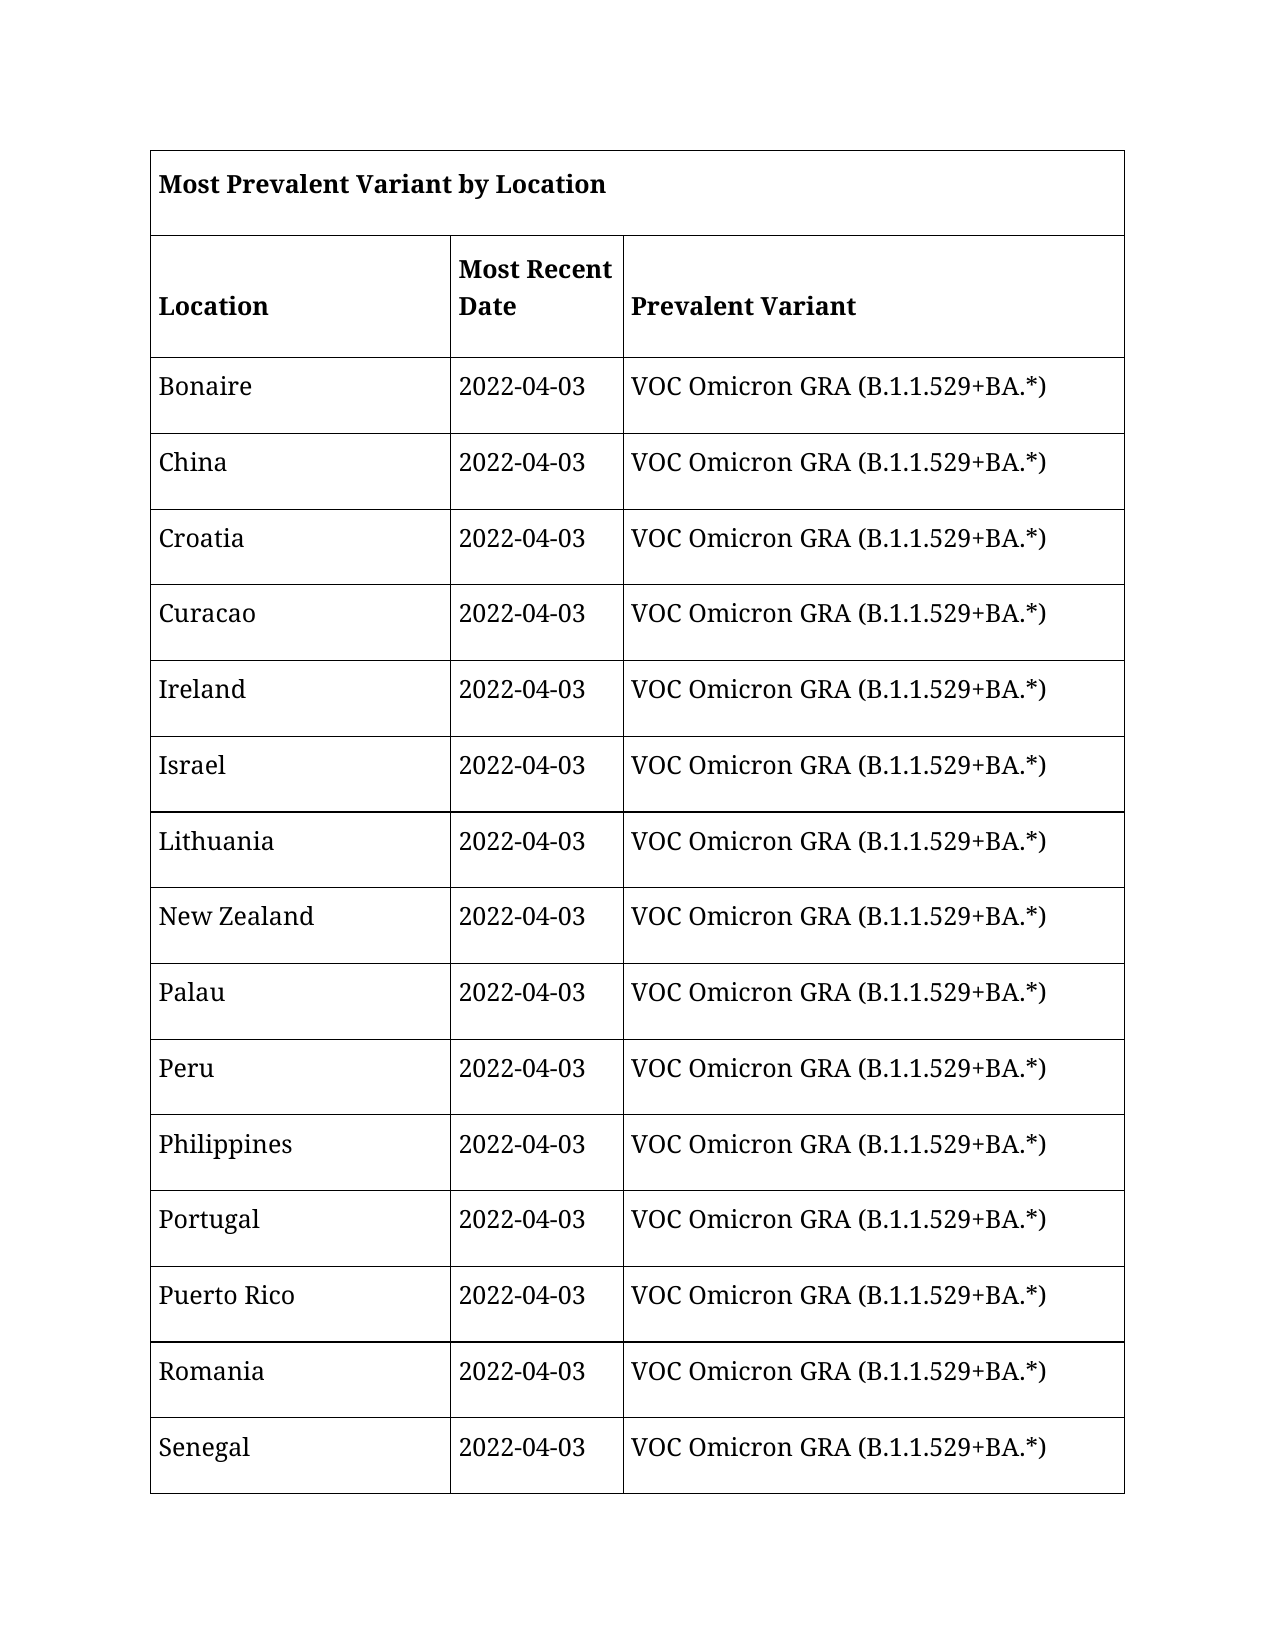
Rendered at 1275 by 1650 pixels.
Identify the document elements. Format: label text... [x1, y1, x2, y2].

table_cell VOC Omicron GRA (B.1.1.529+BA.*) [624, 1267, 1124, 1341]
table_cell 2022-04-03 [451, 1191, 623, 1266]
table_cell Bonaire [151, 358, 450, 433]
table_cell New Zealand [151, 888, 450, 963]
table_cell 2022-04-03 [451, 1040, 623, 1114]
table_cell 2022-04-03 [451, 585, 623, 660]
table_cell VOC Omicron GRA (B.1.1.529+BA.*) [624, 661, 1124, 736]
table_cell 2022-04-03 [451, 1343, 623, 1417]
table_cell 2022-04-03 [451, 1418, 623, 1493]
table_cell VOC Omicron GRA (B.1.1.529+BA.*) [624, 1115, 1124, 1190]
table_cell VOC Omicron GRA (B.1.1.529+BA.*) [624, 358, 1124, 433]
table_header Most Prevalent Variant by Location [151, 151, 1124, 235]
table_cell 2022-04-03 [451, 661, 623, 736]
table_cell VOC Omicron GRA (B.1.1.529+BA.*) [624, 510, 1124, 584]
table_cell VOC Omicron GRA (B.1.1.529+BA.*) [624, 813, 1124, 887]
table_cell 2022-04-03 [451, 1115, 623, 1190]
table_cell Lithuania [151, 813, 450, 887]
table_cell VOC Omicron GRA (B.1.1.529+BA.*) [624, 888, 1124, 963]
table_cell 2022-04-03 [451, 813, 623, 887]
table_cell VOC Omicron GRA (B.1.1.529+BA.*) [624, 1343, 1124, 1417]
table_cell 2022-04-03 [451, 358, 623, 433]
table_cell Peru [151, 1040, 450, 1114]
table_cell Croatia [151, 510, 450, 584]
table_cell China [151, 434, 450, 508]
table_cell Palau [151, 964, 450, 1038]
table_cell Israel [151, 737, 450, 811]
table_cell VOC Omicron GRA (B.1.1.529+BA.*) [624, 1191, 1124, 1266]
table_cell 2022-04-03 [451, 737, 623, 811]
table_cell Location [151, 236, 450, 357]
table_cell 2022-04-03 [451, 434, 623, 508]
table_cell VOC Omicron GRA (B.1.1.529+BA.*) [624, 1040, 1124, 1114]
table_cell Philippines [151, 1115, 450, 1190]
table_cell Most Recent Date [451, 236, 623, 357]
table_cell VOC Omicron GRA (B.1.1.529+BA.*) [624, 434, 1124, 508]
table_cell 2022-04-03 [451, 510, 623, 584]
table_cell 2022-04-03 [451, 1267, 623, 1341]
table_cell VOC Omicron GRA (B.1.1.529+BA.*) [624, 964, 1124, 1038]
table_cell Portugal [151, 1191, 450, 1266]
table_cell Prevalent Variant [624, 236, 1124, 357]
table_cell 2022-04-03 [451, 888, 623, 963]
table_cell Senegal [151, 1418, 450, 1493]
table_cell Ireland [151, 661, 450, 736]
table_cell Romania [151, 1343, 450, 1417]
table_cell 2022-04-03 [451, 964, 623, 1038]
table_cell Curacao [151, 585, 450, 660]
table_cell VOC Omicron GRA (B.1.1.529+BA.*) [624, 737, 1124, 811]
table_cell Puerto Rico [151, 1267, 450, 1341]
table_cell VOC Omicron GRA (B.1.1.529+BA.*) [624, 1418, 1124, 1493]
table_cell VOC Omicron GRA (B.1.1.529+BA.*) [624, 585, 1124, 660]
